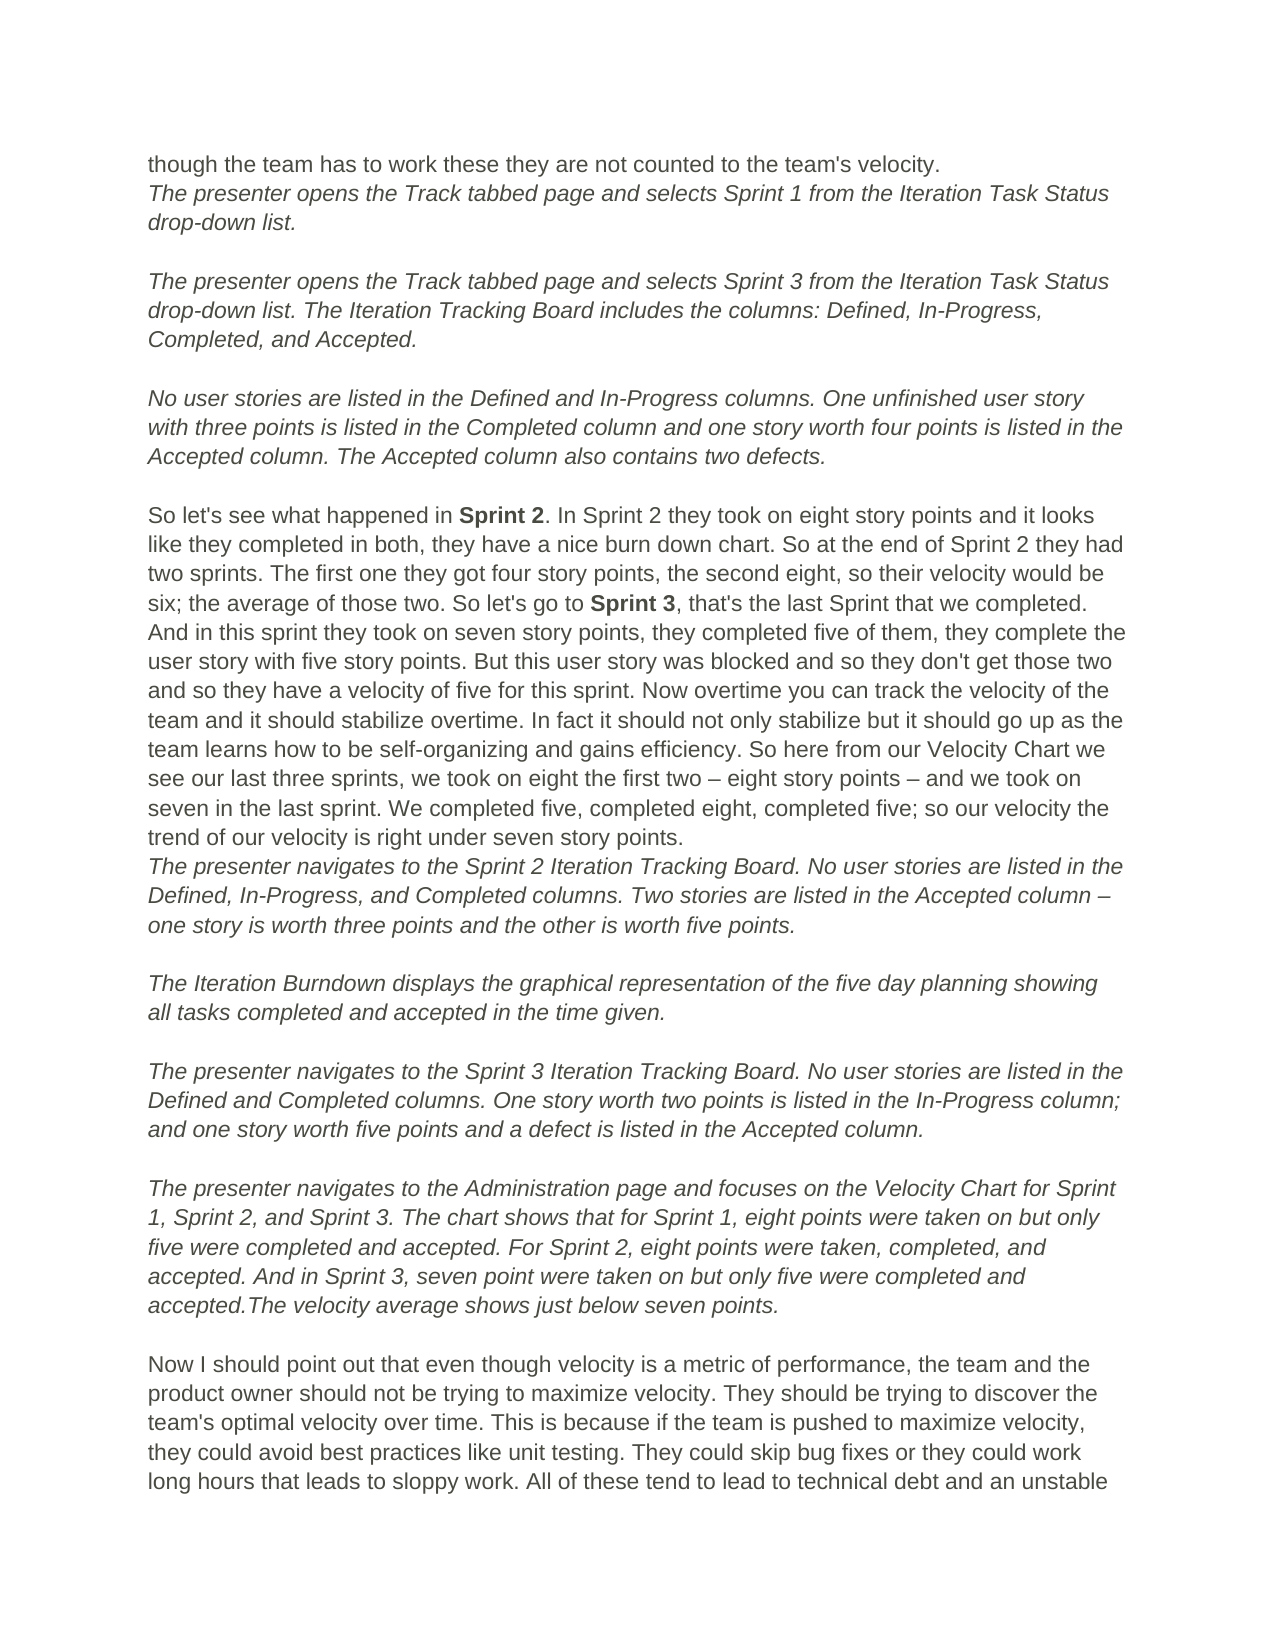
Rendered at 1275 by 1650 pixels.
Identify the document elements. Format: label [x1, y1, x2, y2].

text [148, 148, 1127, 1494]
